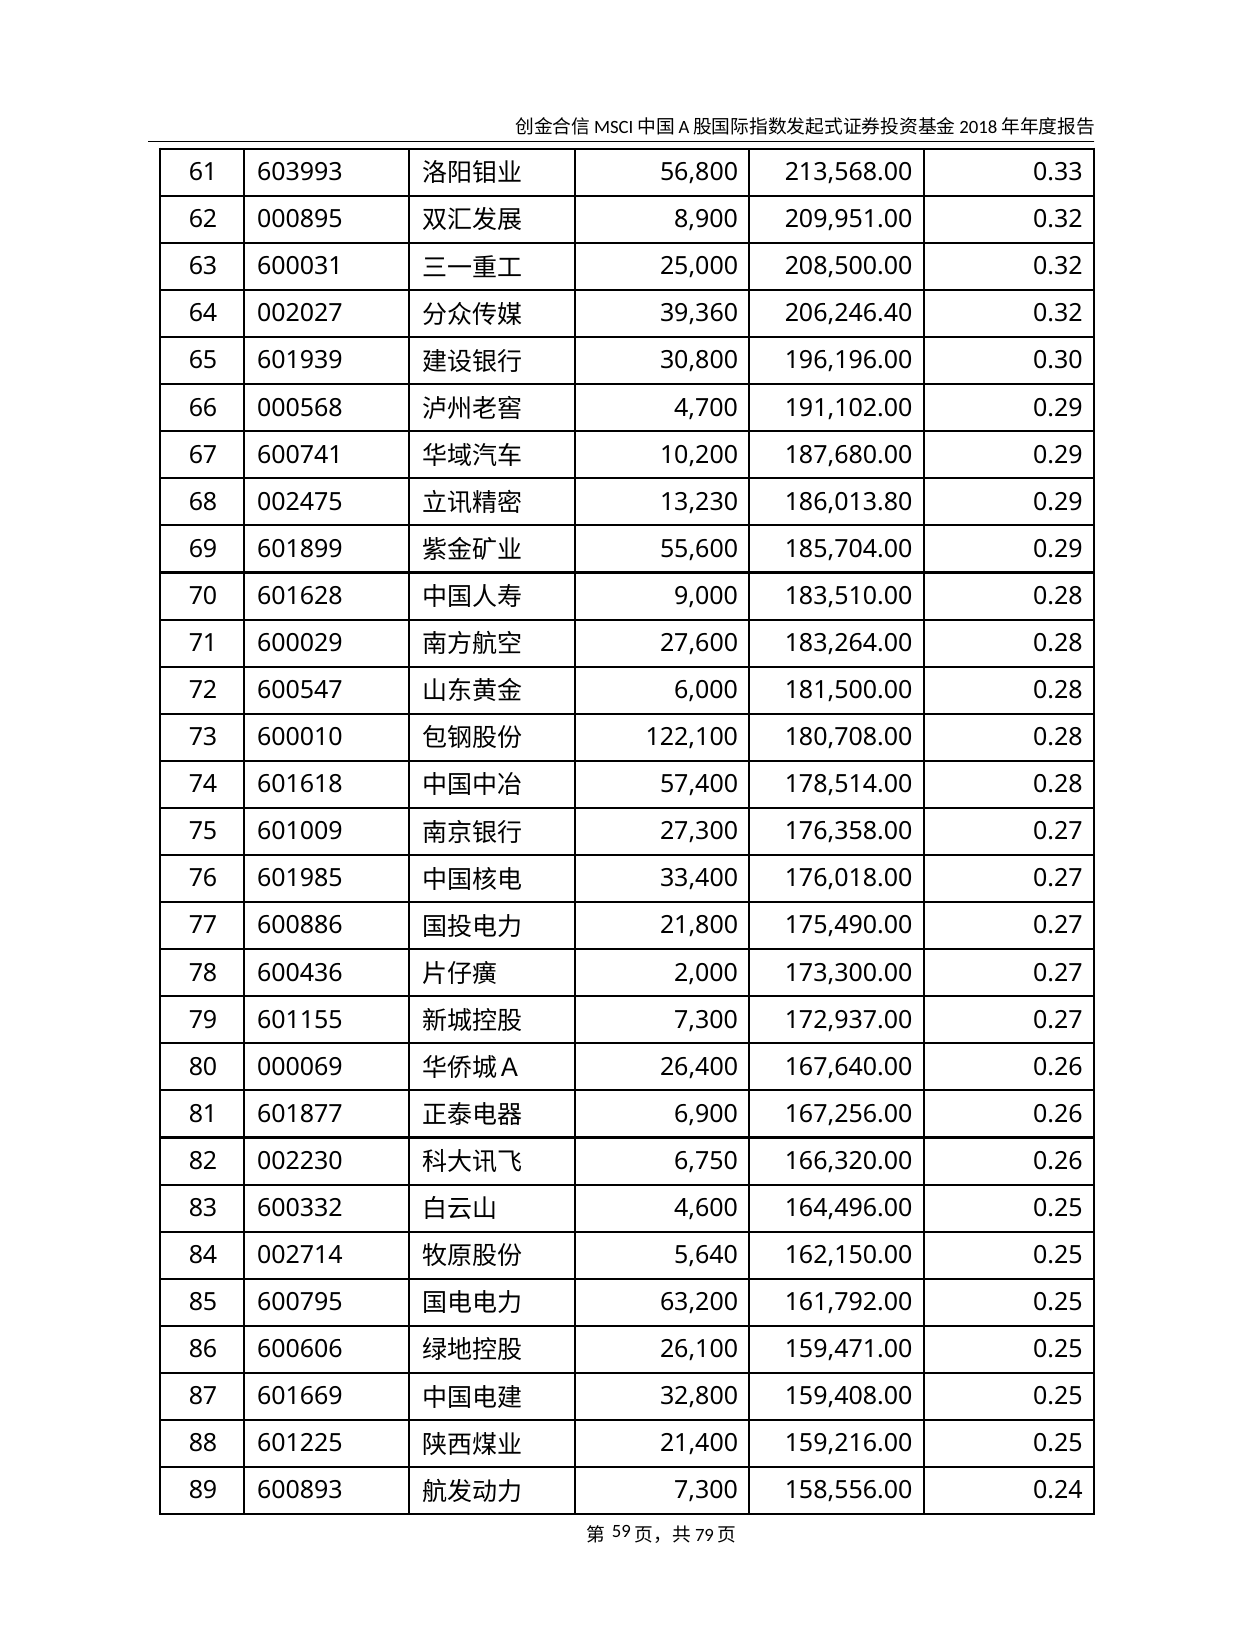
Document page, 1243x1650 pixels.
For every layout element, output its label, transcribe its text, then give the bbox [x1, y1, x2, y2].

table_cell 600547 [245, 668, 408, 713]
table_cell 600436 [245, 950, 408, 995]
table_cell 601877 [245, 1091, 408, 1136]
table_cell 600332 [245, 1186, 408, 1231]
table_cell 180,708.00 [750, 715, 923, 760]
table_cell 76 [161, 856, 243, 901]
table_cell 88 [161, 1421, 243, 1466]
table_cell 0.32 [925, 291, 1093, 336]
table_cell 55,600 [576, 526, 748, 571]
table_cell 159,408.00 [750, 1374, 923, 1419]
table_cell 0.25 [925, 1374, 1093, 1419]
table_cell 0.27 [925, 809, 1093, 854]
table_cell 000568 [245, 385, 408, 430]
table_cell 国电电力 [410, 1280, 574, 1325]
table_cell 84 [161, 1233, 243, 1278]
table_cell 64 [161, 291, 243, 336]
table_cell 187,680.00 [750, 432, 923, 477]
table_cell 178,514.00 [750, 762, 923, 807]
table_cell 陕西煤业 [410, 1421, 574, 1466]
table_cell 601899 [245, 526, 408, 571]
table_cell 华域汽车 [410, 432, 574, 477]
table_cell 0.29 [925, 385, 1093, 430]
table_cell 173,300.00 [750, 950, 923, 995]
table_cell 0.28 [925, 762, 1093, 807]
table_cell 81 [161, 1091, 243, 1136]
table_cell 片仔癀 [410, 950, 574, 995]
table_cell 601985 [245, 856, 408, 901]
table_cell 洛阳钼业 [410, 150, 574, 195]
table_cell 中国中冶 [410, 762, 574, 807]
table_cell 0.28 [925, 715, 1093, 760]
table_cell 56,800 [576, 150, 748, 195]
table_cell 建设银行 [410, 338, 574, 383]
table_cell 科大讯飞 [410, 1139, 574, 1183]
table_cell 601618 [245, 762, 408, 807]
table_cell 176,018.00 [750, 856, 923, 901]
table_cell 176,358.00 [750, 809, 923, 854]
table_cell 0.27 [925, 997, 1093, 1042]
table_cell 601225 [245, 1421, 408, 1466]
table_cell 68 [161, 479, 243, 524]
table_cell 0.26 [925, 1044, 1093, 1089]
table_cell 0.28 [925, 668, 1093, 713]
table_cell 26,100 [576, 1327, 748, 1372]
table_cell 0.30 [925, 338, 1093, 383]
table_cell 159,216.00 [750, 1421, 923, 1466]
table_cell 南京银行 [410, 809, 574, 854]
table_cell 601155 [245, 997, 408, 1042]
table_cell 191,102.00 [750, 385, 923, 430]
table_cell 600795 [245, 1280, 408, 1325]
table_cell 122,100 [576, 715, 748, 760]
table_cell 0.26 [925, 1139, 1093, 1183]
table_cell 167,256.00 [750, 1091, 923, 1136]
table_cell 159,471.00 [750, 1327, 923, 1372]
table_cell 208,500.00 [750, 244, 923, 289]
table_cell 161,792.00 [750, 1280, 923, 1325]
table_cell 57,400 [576, 762, 748, 807]
table_cell 86 [161, 1327, 243, 1372]
table_cell 82 [161, 1139, 243, 1183]
table_cell 166,320.00 [750, 1139, 923, 1183]
table_cell 186,013.80 [750, 479, 923, 524]
table_cell 85 [161, 1280, 243, 1325]
table_cell 包钢股份 [410, 715, 574, 760]
table_cell 27,600 [576, 621, 748, 666]
table_cell 196,196.00 [750, 338, 923, 383]
table_cell 175,490.00 [750, 903, 923, 948]
table_cell 6,000 [576, 668, 748, 713]
table_cell 69 [161, 526, 243, 571]
table_cell 65 [161, 338, 243, 383]
table_cell 13,230 [576, 479, 748, 524]
table_cell 181,500.00 [750, 668, 923, 713]
table_cell 国投电力 [410, 903, 574, 948]
table_cell 0.32 [925, 244, 1093, 289]
table_cell 158,556.00 [750, 1468, 923, 1513]
table_cell 0.28 [925, 574, 1093, 618]
table_cell 0.27 [925, 856, 1093, 901]
table_cell 63,200 [576, 1280, 748, 1325]
table_cell 213,568.00 [750, 150, 923, 195]
table_cell 0.25 [925, 1327, 1093, 1372]
table_cell 正泰电器 [410, 1091, 574, 1136]
table_cell 6,900 [576, 1091, 748, 1136]
table_cell 601939 [245, 338, 408, 383]
table_cell 0.32 [925, 197, 1093, 242]
table_cell 华侨城Ａ [410, 1044, 574, 1089]
table_cell 7,300 [576, 997, 748, 1042]
table_cell 87 [161, 1374, 243, 1419]
table_cell 牧原股份 [410, 1233, 574, 1278]
table_cell 21,400 [576, 1421, 748, 1466]
table_cell 002475 [245, 479, 408, 524]
table_cell 8,900 [576, 197, 748, 242]
table_cell 600606 [245, 1327, 408, 1372]
table_cell 泸州老窖 [410, 385, 574, 430]
table_cell 0.25 [925, 1233, 1093, 1278]
table_cell 73 [161, 715, 243, 760]
table_cell 2,000 [576, 950, 748, 995]
table_cell 0.28 [925, 621, 1093, 666]
table_cell 新城控股 [410, 997, 574, 1042]
table_cell 0.29 [925, 526, 1093, 571]
table_cell 62 [161, 197, 243, 242]
table_cell 162,150.00 [750, 1233, 923, 1278]
table_cell 4,700 [576, 385, 748, 430]
table_cell 0.25 [925, 1280, 1093, 1325]
table_cell 双汇发展 [410, 197, 574, 242]
table_cell 603993 [245, 150, 408, 195]
table_cell 77 [161, 903, 243, 948]
table_cell 26,400 [576, 1044, 748, 1089]
table_cell 183,264.00 [750, 621, 923, 666]
table_cell 75 [161, 809, 243, 854]
table_cell 0.25 [925, 1421, 1093, 1466]
table_cell 002714 [245, 1233, 408, 1278]
table_cell 4,600 [576, 1186, 748, 1231]
table_cell 67 [161, 432, 243, 477]
table_cell 分众传媒 [410, 291, 574, 336]
table_cell 600893 [245, 1468, 408, 1513]
table_cell 600031 [245, 244, 408, 289]
table_cell 7,300 [576, 1468, 748, 1513]
table_cell 185,704.00 [750, 526, 923, 571]
table_cell 山东黄金 [410, 668, 574, 713]
table_cell 39,360 [576, 291, 748, 336]
table_cell 南方航空 [410, 621, 574, 666]
table_cell 5,640 [576, 1233, 748, 1278]
table_cell 183,510.00 [750, 574, 923, 618]
table_cell 61 [161, 150, 243, 195]
table_cell 0.24 [925, 1468, 1093, 1513]
table_cell 绿地控股 [410, 1327, 574, 1372]
table_cell 600741 [245, 432, 408, 477]
table_cell 中国核电 [410, 856, 574, 901]
table_cell 74 [161, 762, 243, 807]
table_cell 32,800 [576, 1374, 748, 1419]
table_cell 立讯精密 [410, 479, 574, 524]
table_cell 中国人寿 [410, 574, 574, 618]
table_cell 209,951.00 [750, 197, 923, 242]
table_cell 164,496.00 [750, 1186, 923, 1231]
table_cell 9,000 [576, 574, 748, 618]
table_cell 10,200 [576, 432, 748, 477]
table_cell 66 [161, 385, 243, 430]
table_cell 0.25 [925, 1186, 1093, 1231]
table_cell 600010 [245, 715, 408, 760]
table_cell 78 [161, 950, 243, 995]
table_cell 000895 [245, 197, 408, 242]
table_cell 白云山 [410, 1186, 574, 1231]
table_cell 0.33 [925, 150, 1093, 195]
table_cell 紫金矿业 [410, 526, 574, 571]
table_cell 0.29 [925, 479, 1093, 524]
table_cell 70 [161, 574, 243, 618]
table_cell 83 [161, 1186, 243, 1231]
table_cell 89 [161, 1468, 243, 1513]
table_cell 172,937.00 [750, 997, 923, 1042]
table_cell 21,800 [576, 903, 748, 948]
table_cell 80 [161, 1044, 243, 1089]
table_cell 30,800 [576, 338, 748, 383]
table_cell 601669 [245, 1374, 408, 1419]
table_cell 0.29 [925, 432, 1093, 477]
table_cell 600886 [245, 903, 408, 948]
table_cell 79 [161, 997, 243, 1042]
table_cell 0.27 [925, 903, 1093, 948]
table_cell 167,640.00 [750, 1044, 923, 1089]
table_cell 600029 [245, 621, 408, 666]
table_cell 206,246.40 [750, 291, 923, 336]
table_cell 002230 [245, 1139, 408, 1183]
table_cell 33,400 [576, 856, 748, 901]
table_cell 0.26 [925, 1091, 1093, 1136]
table_cell 71 [161, 621, 243, 666]
table_cell 三一重工 [410, 244, 574, 289]
table_cell 63 [161, 244, 243, 289]
table_cell 601628 [245, 574, 408, 618]
table_cell 0.27 [925, 950, 1093, 995]
table_cell 6,750 [576, 1139, 748, 1183]
table_cell 601009 [245, 809, 408, 854]
table_cell 航发动力 [410, 1468, 574, 1513]
table_cell 002027 [245, 291, 408, 336]
table_cell 72 [161, 668, 243, 713]
table_cell 中国电建 [410, 1374, 574, 1419]
table_cell 27,300 [576, 809, 748, 854]
table_cell 000069 [245, 1044, 408, 1089]
table_cell 25,000 [576, 244, 748, 289]
